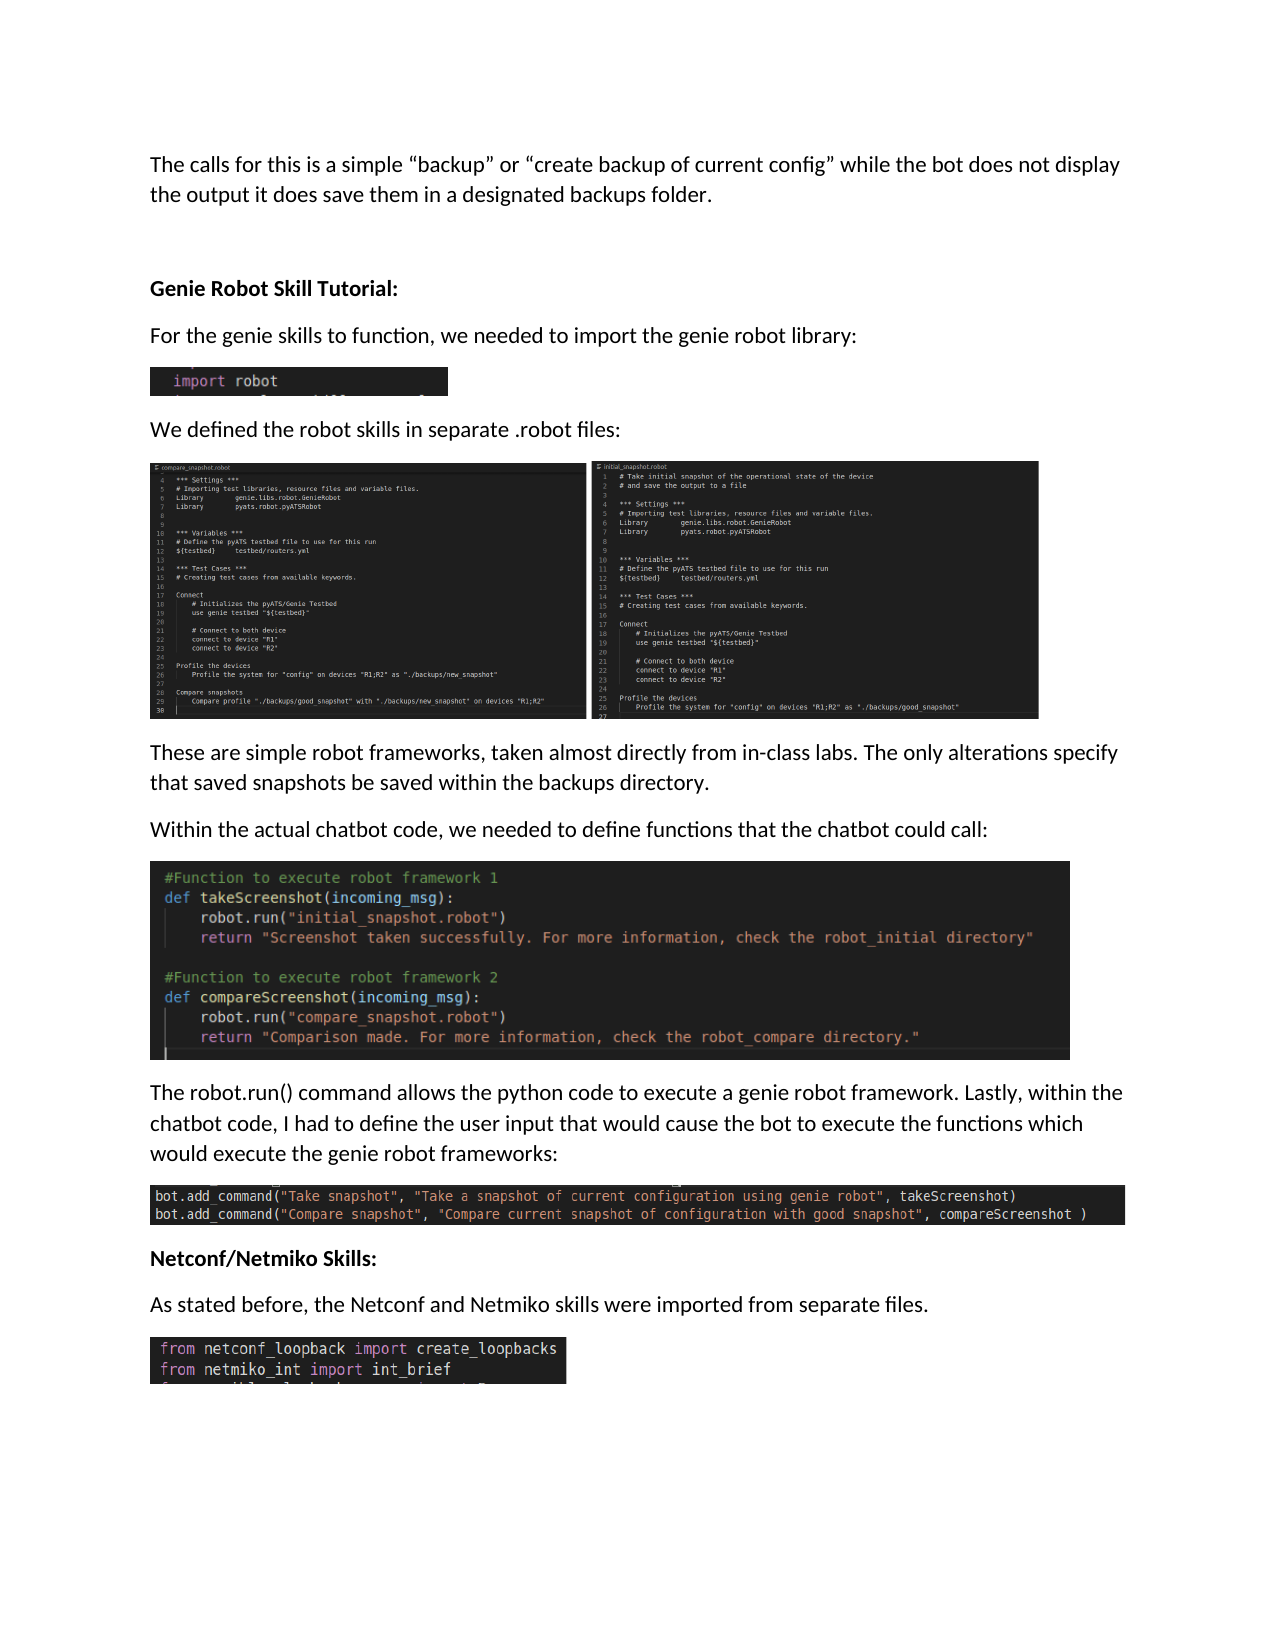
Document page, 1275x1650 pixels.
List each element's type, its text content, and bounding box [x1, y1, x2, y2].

picture [150, 1185, 1125, 1225]
text Genie Robot Skill Tutorial: [150, 274, 1125, 302]
text Netconf/Netmiko Skills: [150, 1244, 1125, 1272]
text We defined the robot skills in separate .robot files: [150, 415, 1125, 443]
text As stated before, the Netconf and Netmiko skills were imported from separate files. [150, 1291, 1125, 1318]
text The calls for this is a simple “backup” or “create backup of current config” while the bot does not display the output it does save them in a designated backups folder. [150, 150, 1125, 208]
picture [150, 367, 448, 396]
text Within the actual chatbot code, we needed to define functions that the chatbot could call: [150, 815, 1125, 843]
picture [150, 1337, 567, 1384]
picture [150, 861, 1070, 1060]
text For the genie skills to function, we needed to import the genie robot library: [150, 321, 1125, 349]
text The robot.run() command allows the python code to execute a genie robot framework. Lastly, within the chatbot code, I had to define the user input that would cause the bot to execute the functions which would execute the genie robot frameworks: [150, 1078, 1125, 1167]
picture [150, 463, 587, 719]
picture [591, 461, 1039, 719]
text These are simple robot frameworks, taken almost directly from in-class labs. The only alterations specify that saved snapshots be saved within the backups directory. [150, 738, 1125, 796]
